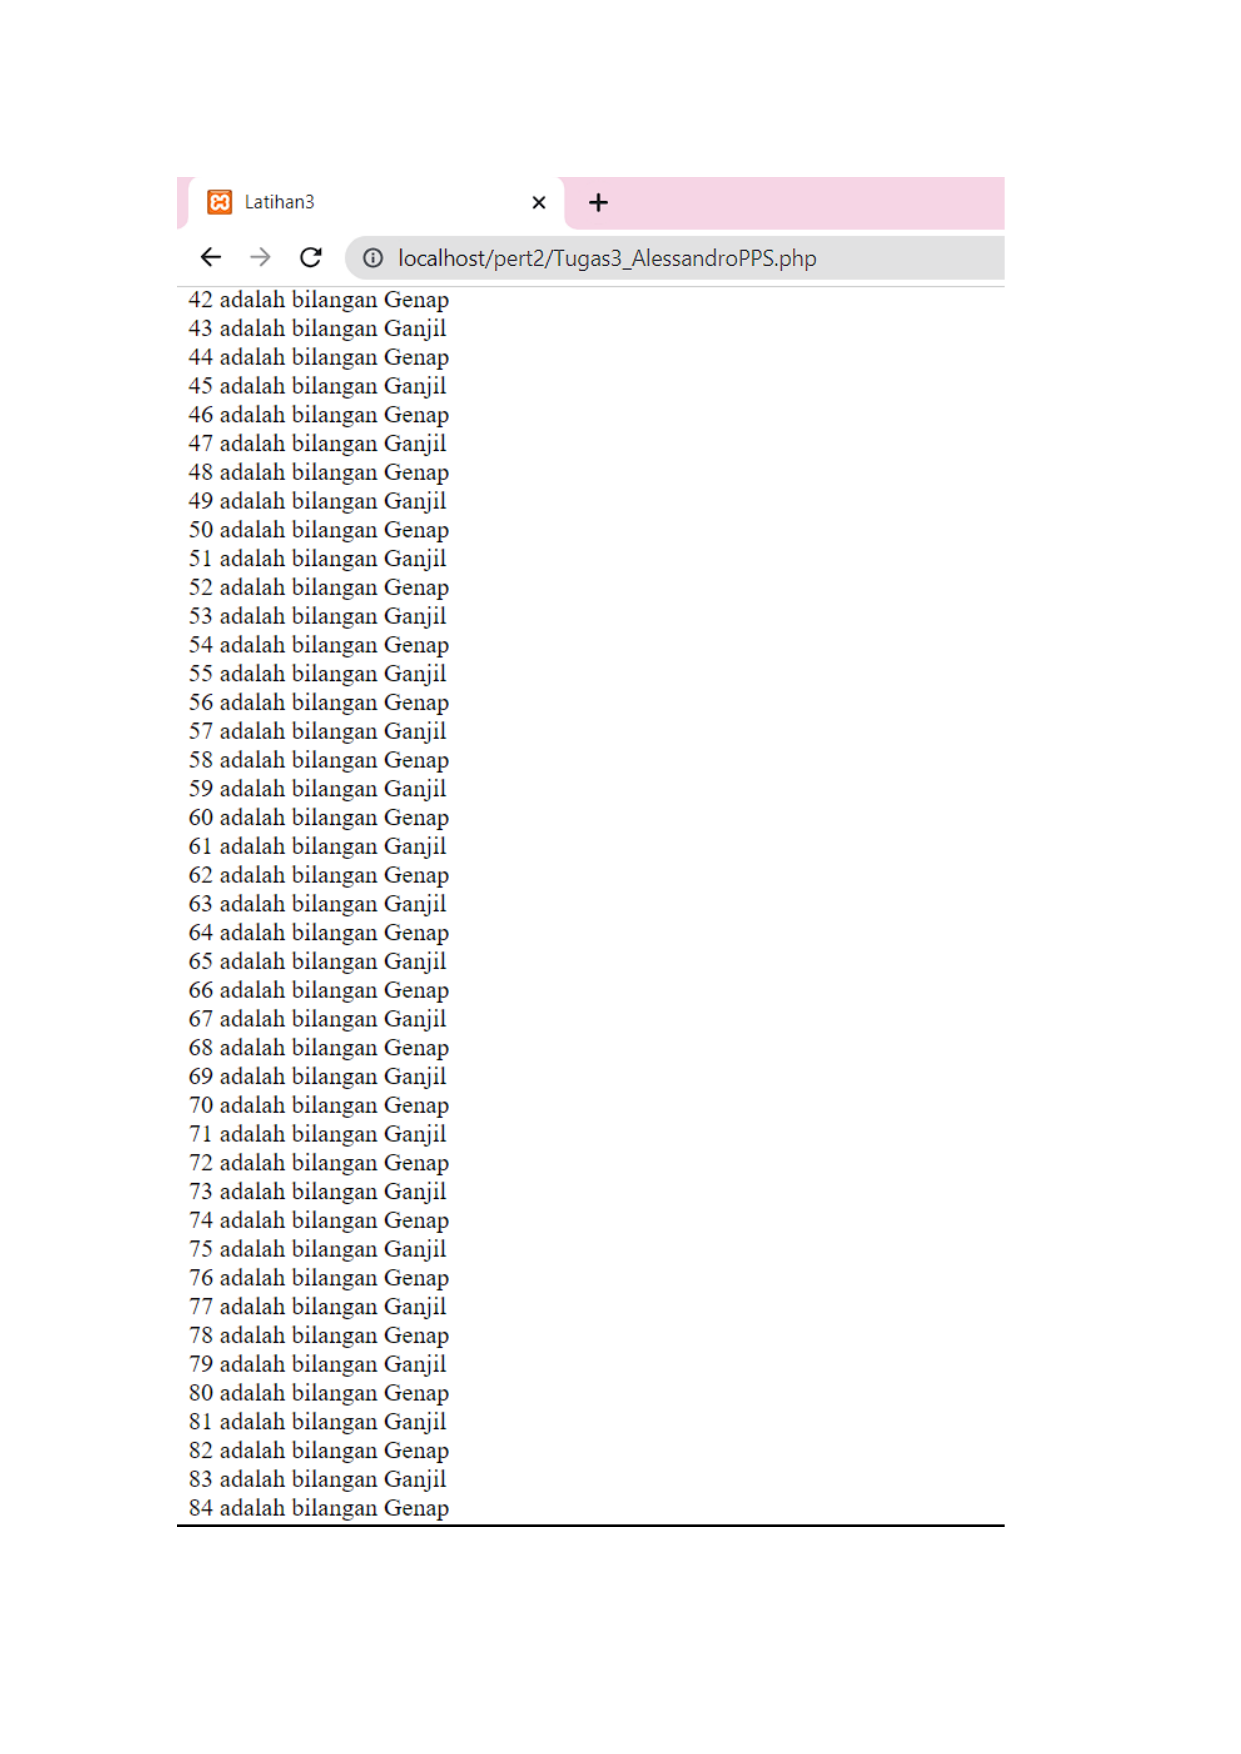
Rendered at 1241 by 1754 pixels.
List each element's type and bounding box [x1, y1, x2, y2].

picture [177, 177, 1005, 1527]
